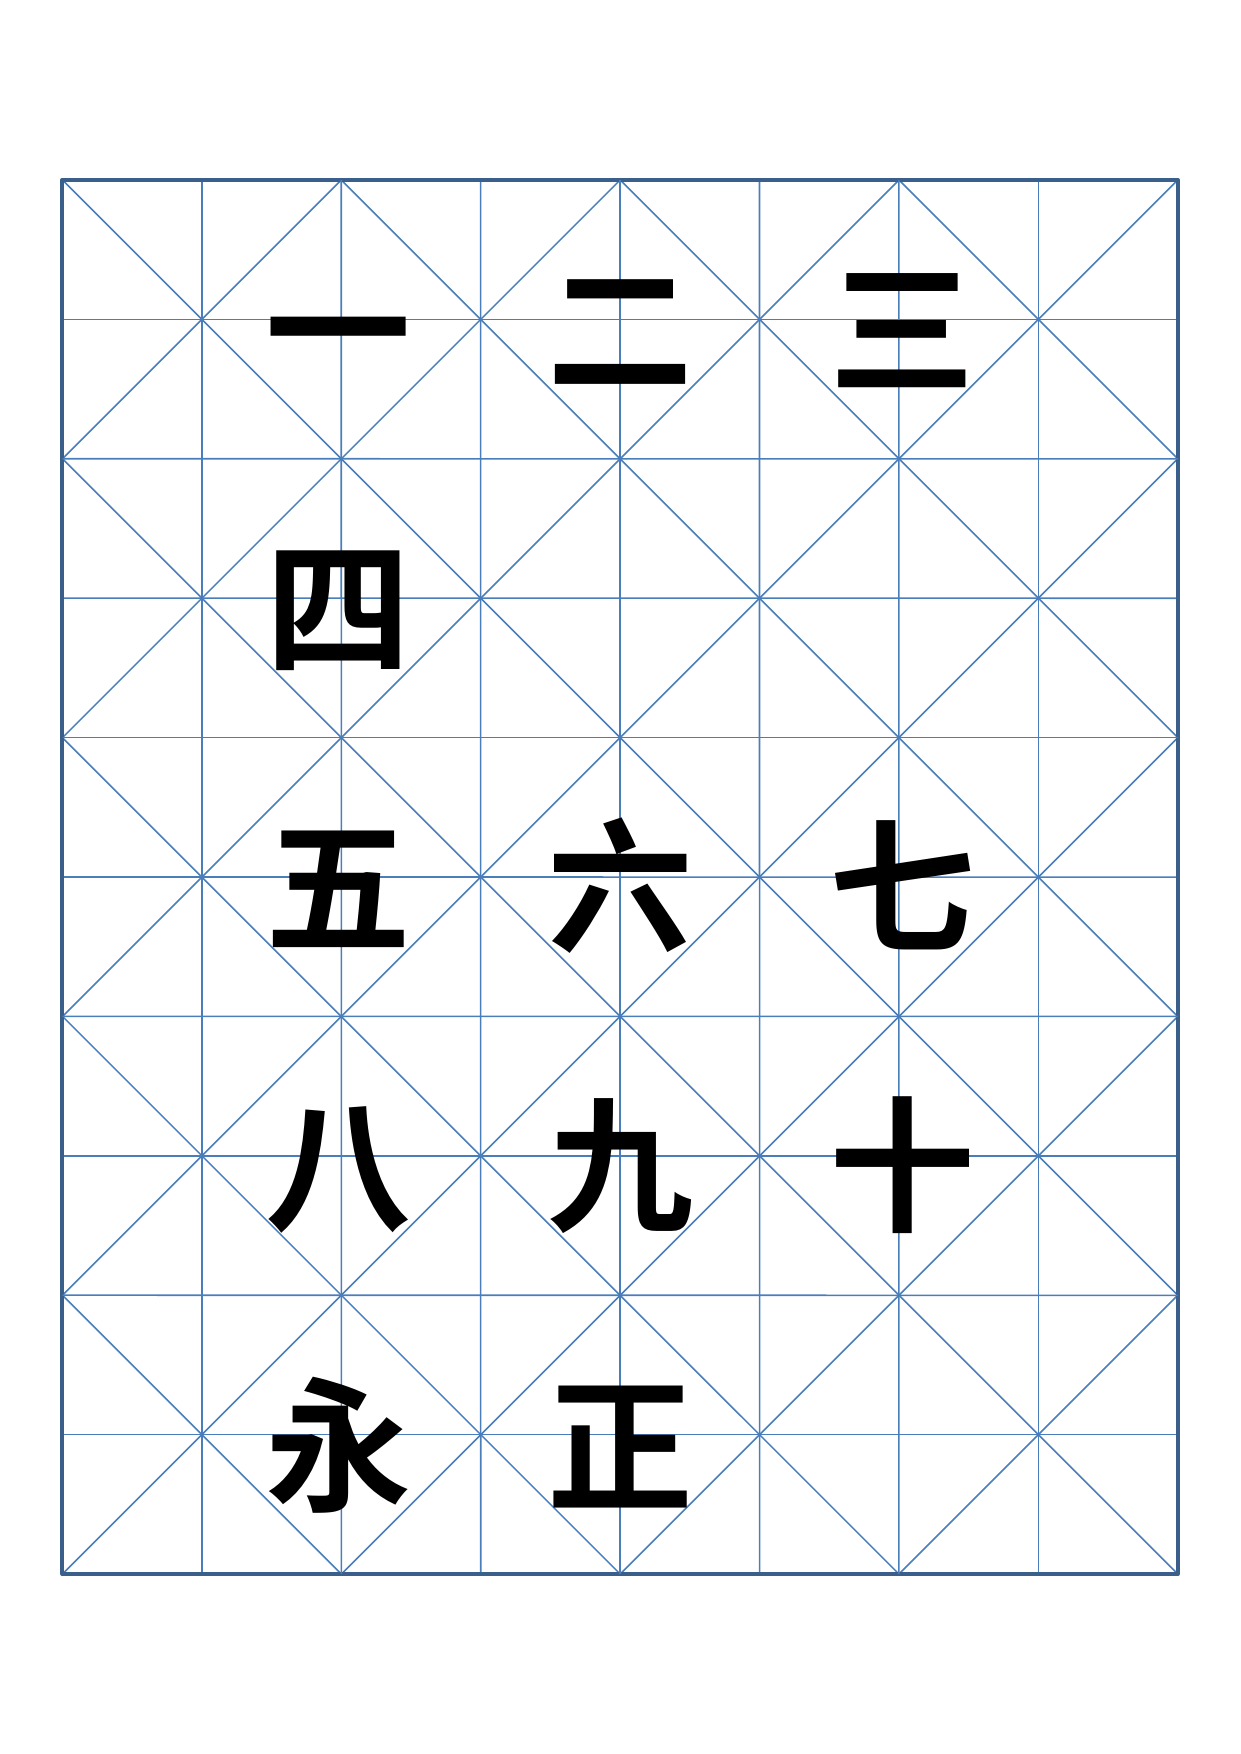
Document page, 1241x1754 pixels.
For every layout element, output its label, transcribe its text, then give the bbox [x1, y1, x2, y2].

text 五六七八九十永正 [197, 738, 1043, 1576]
text 一二三四 [197, 180, 1043, 738]
